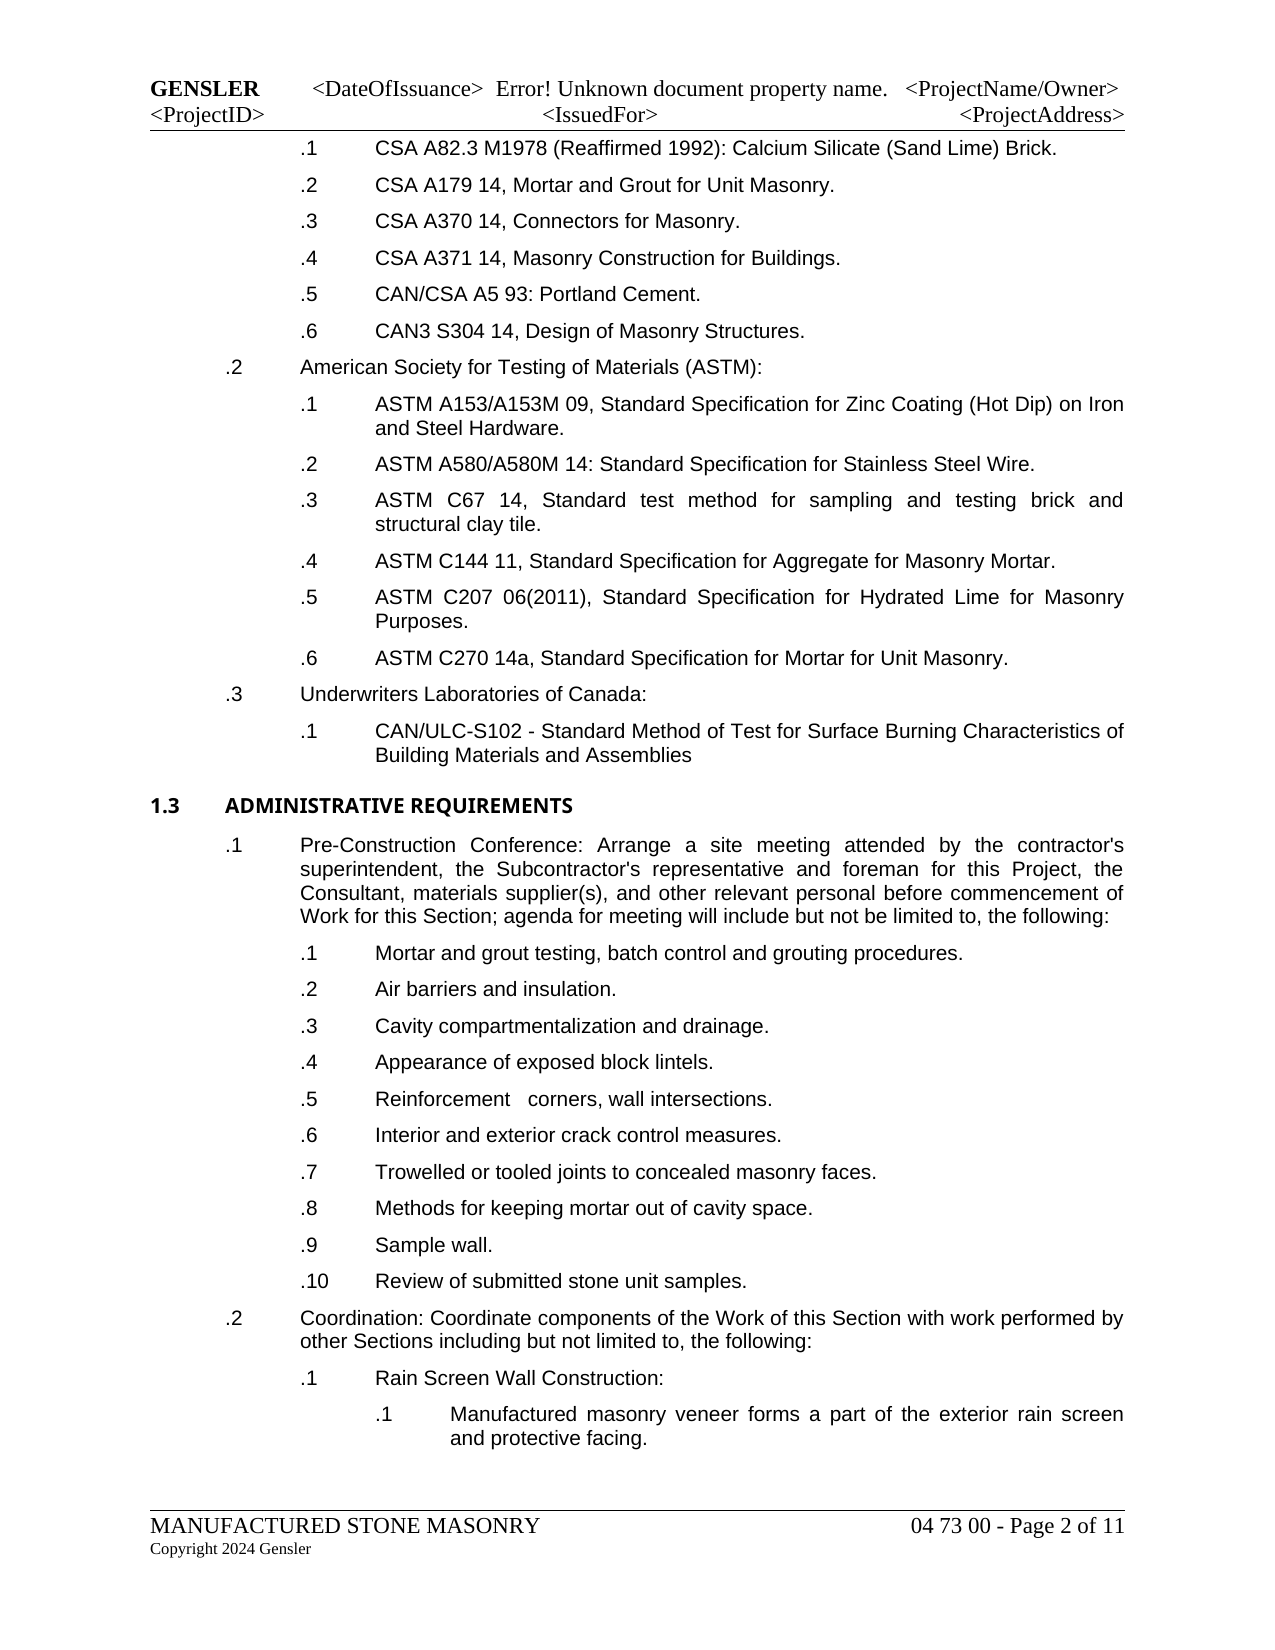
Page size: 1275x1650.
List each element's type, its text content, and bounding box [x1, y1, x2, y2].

text Underwriters Laboratories of Canada: [225, 682, 1125, 706]
text Methods for keeping mortar out of cavity space. [300, 1196, 1125, 1220]
text CSA A371 14, Masonry Construction for Buildings. [300, 246, 1125, 269]
text ASTM C207 06(2011), Standard Specification for Hydrated Lime for Masonry Purposes. [300, 585, 1125, 633]
text Air barriers and insulation. [300, 977, 1125, 1001]
text CSA A179 14, Mortar and Grout for Unit Masonry. [300, 173, 1125, 197]
text Sample wall. [300, 1232, 1125, 1256]
text Mortar and grout testing, batch control and grouting procedures. [300, 941, 1125, 965]
text CAN/CSA A5 93: Portland Cement. [300, 282, 1125, 306]
text ASTM C144 11, Standard Specification for Aggregate for Masonry Mortar. [300, 549, 1125, 573]
text CSA A82.3 M1978 (Reaffirmed 1992): Calcium Silicate (Sand Lime) Brick. [300, 136, 1125, 160]
text ASTM A580/A580M 14: Standard Specification for Stainless Steel Wire. [300, 452, 1125, 476]
text Appearance of exposed block lintels. [300, 1050, 1125, 1074]
text administrative requirements [150, 791, 1125, 820]
text Interior and exterior crack control measures. [300, 1123, 1125, 1147]
text CAN3 S304 14, Design of Masonry Structures. [300, 318, 1125, 342]
text ASTM C270 14a, Standard Specification for Mortar for Unit Masonry. [300, 646, 1125, 669]
text American Society for Testing of Materials (ASTM): [225, 355, 1125, 379]
text Review of submitted stone unit samples. [300, 1269, 1125, 1293]
text Cavity compartmentalization and drainage. [300, 1014, 1125, 1038]
text Rain Screen Wall Construction: [300, 1366, 1125, 1390]
text ASTM C67 14, Standard test method for sampling and testing brick and structural clay tile. [300, 488, 1125, 536]
text Reinforcement corners, wall intersections. [300, 1087, 1125, 1111]
text Trowelled or tooled joints to concealed masonry faces. [300, 1159, 1125, 1183]
text Coordination: Coordinate components of the Work of this Section with work performed by other Sections including but not limited to, the following: [225, 1305, 1125, 1353]
text Manufactured masonry veneer forms a part of the exterior rain screen and protective facing. [375, 1402, 1125, 1450]
text CAN/ULC-S102 - Standard Method of Test for Surface Burning Characteristics of Building Materials and Assemblies [300, 718, 1125, 766]
text CSA A370 14, Connectors for Masonry. [300, 209, 1125, 233]
text Pre-Construction Conference: Arrange a site meeting attended by the contractor's superintendent, the Subcontractor's representative and foreman for this Project, the Consultant, materials supplier(s), and other relevant personal before commencement of Work for this Section; agenda for meeting will include but not be limited to, the following: [225, 832, 1125, 928]
text ASTM A153/A153M 09, Standard Specification for Zinc Coating (Hot Dip) on Iron and Steel Hardware. [300, 391, 1125, 439]
